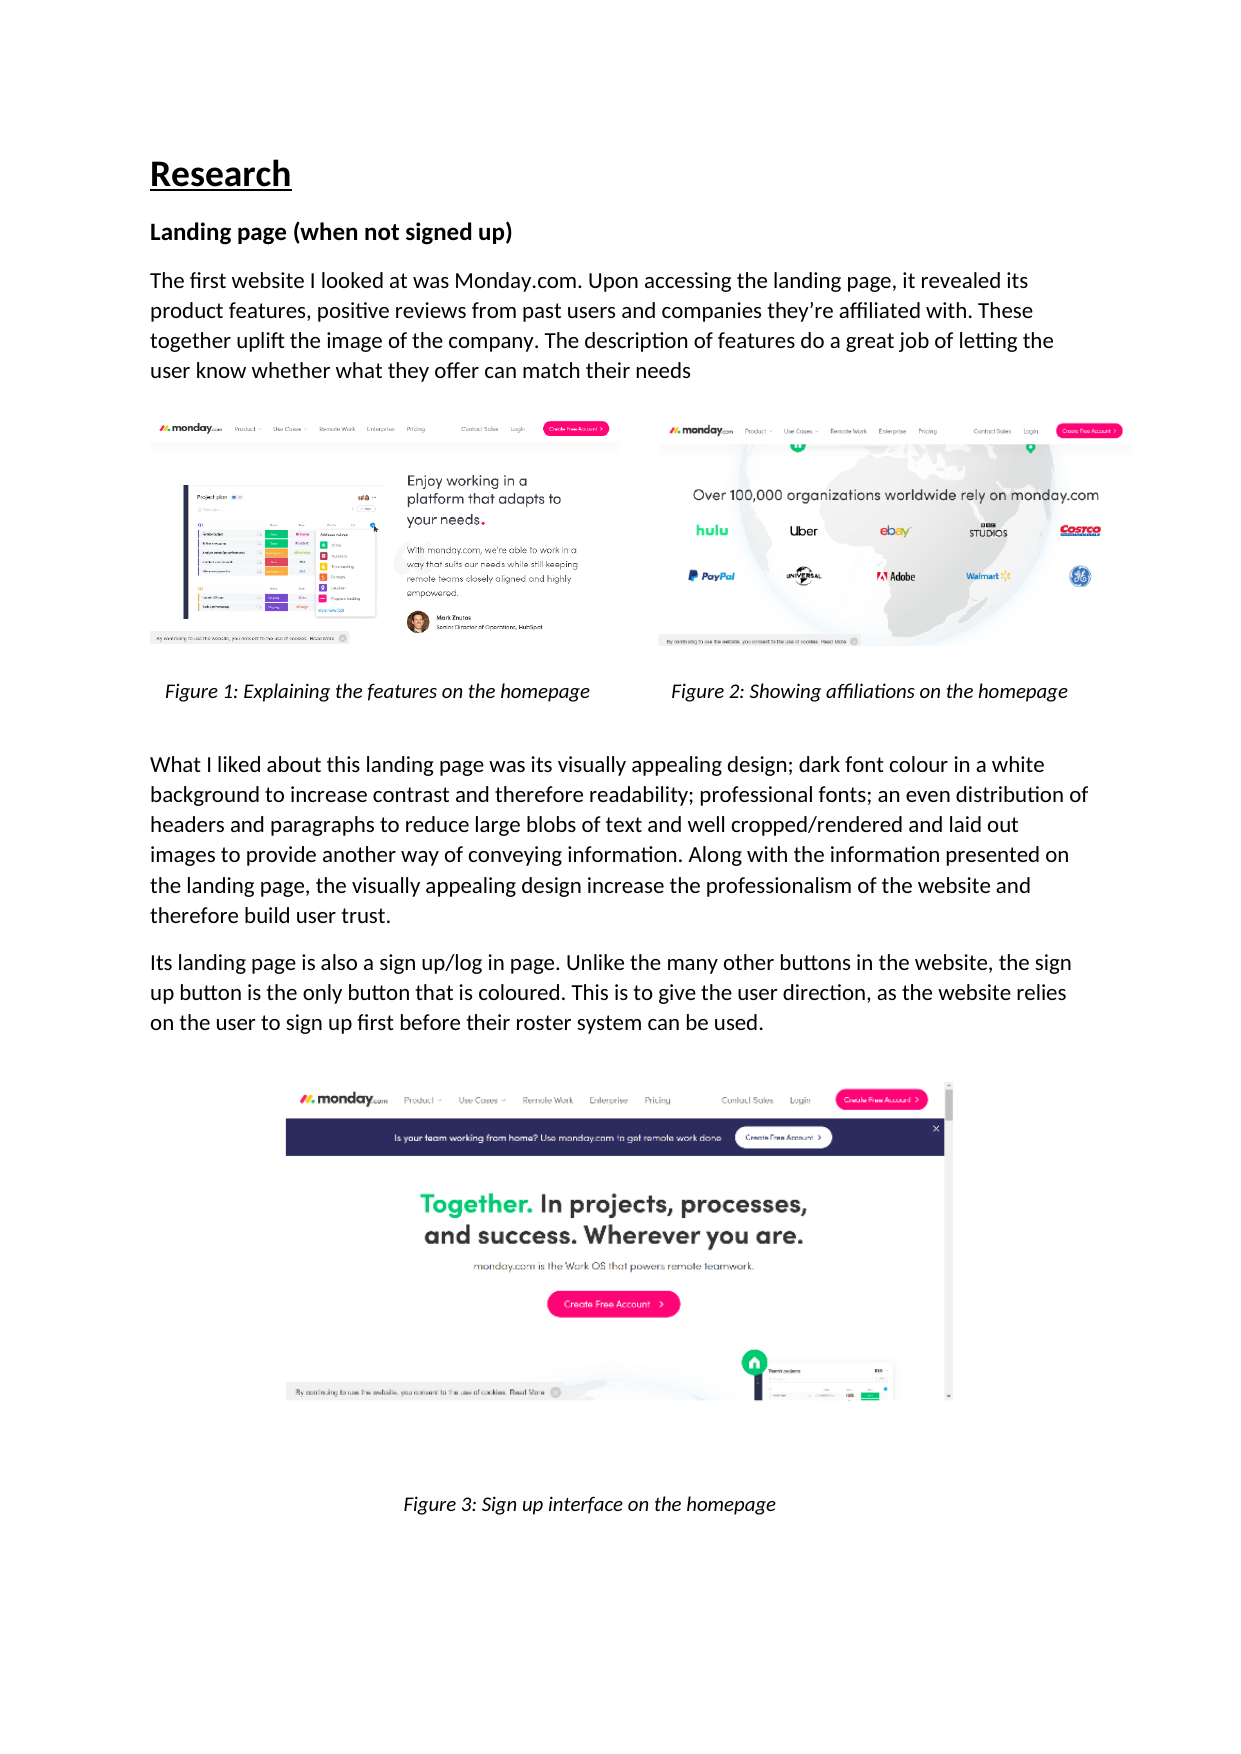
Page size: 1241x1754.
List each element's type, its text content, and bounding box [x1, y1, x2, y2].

picture [150, 417, 621, 644]
text Landing page (when not signed up) [150, 216, 1090, 247]
picture [658, 419, 1133, 646]
text The first website I looked at was Monday.com. Upon accessing the landing page, it revealed its product features, positive reviews from past users and companies they’re affiliated with. These together uplift the image of the company. The description of features do a great job of letting the user know whether what they offer can match their needs [150, 266, 1090, 384]
text Its landing page is also a sign up/log in page. Unlike the many other buttons in the website, the sign up button is the only button that is coloured. This is to give the user direction, as the website relies on the user to sign up first before their roster system can be used. [150, 948, 1090, 1036]
picture [285, 1082, 955, 1459]
text Research [150, 150, 1090, 196]
